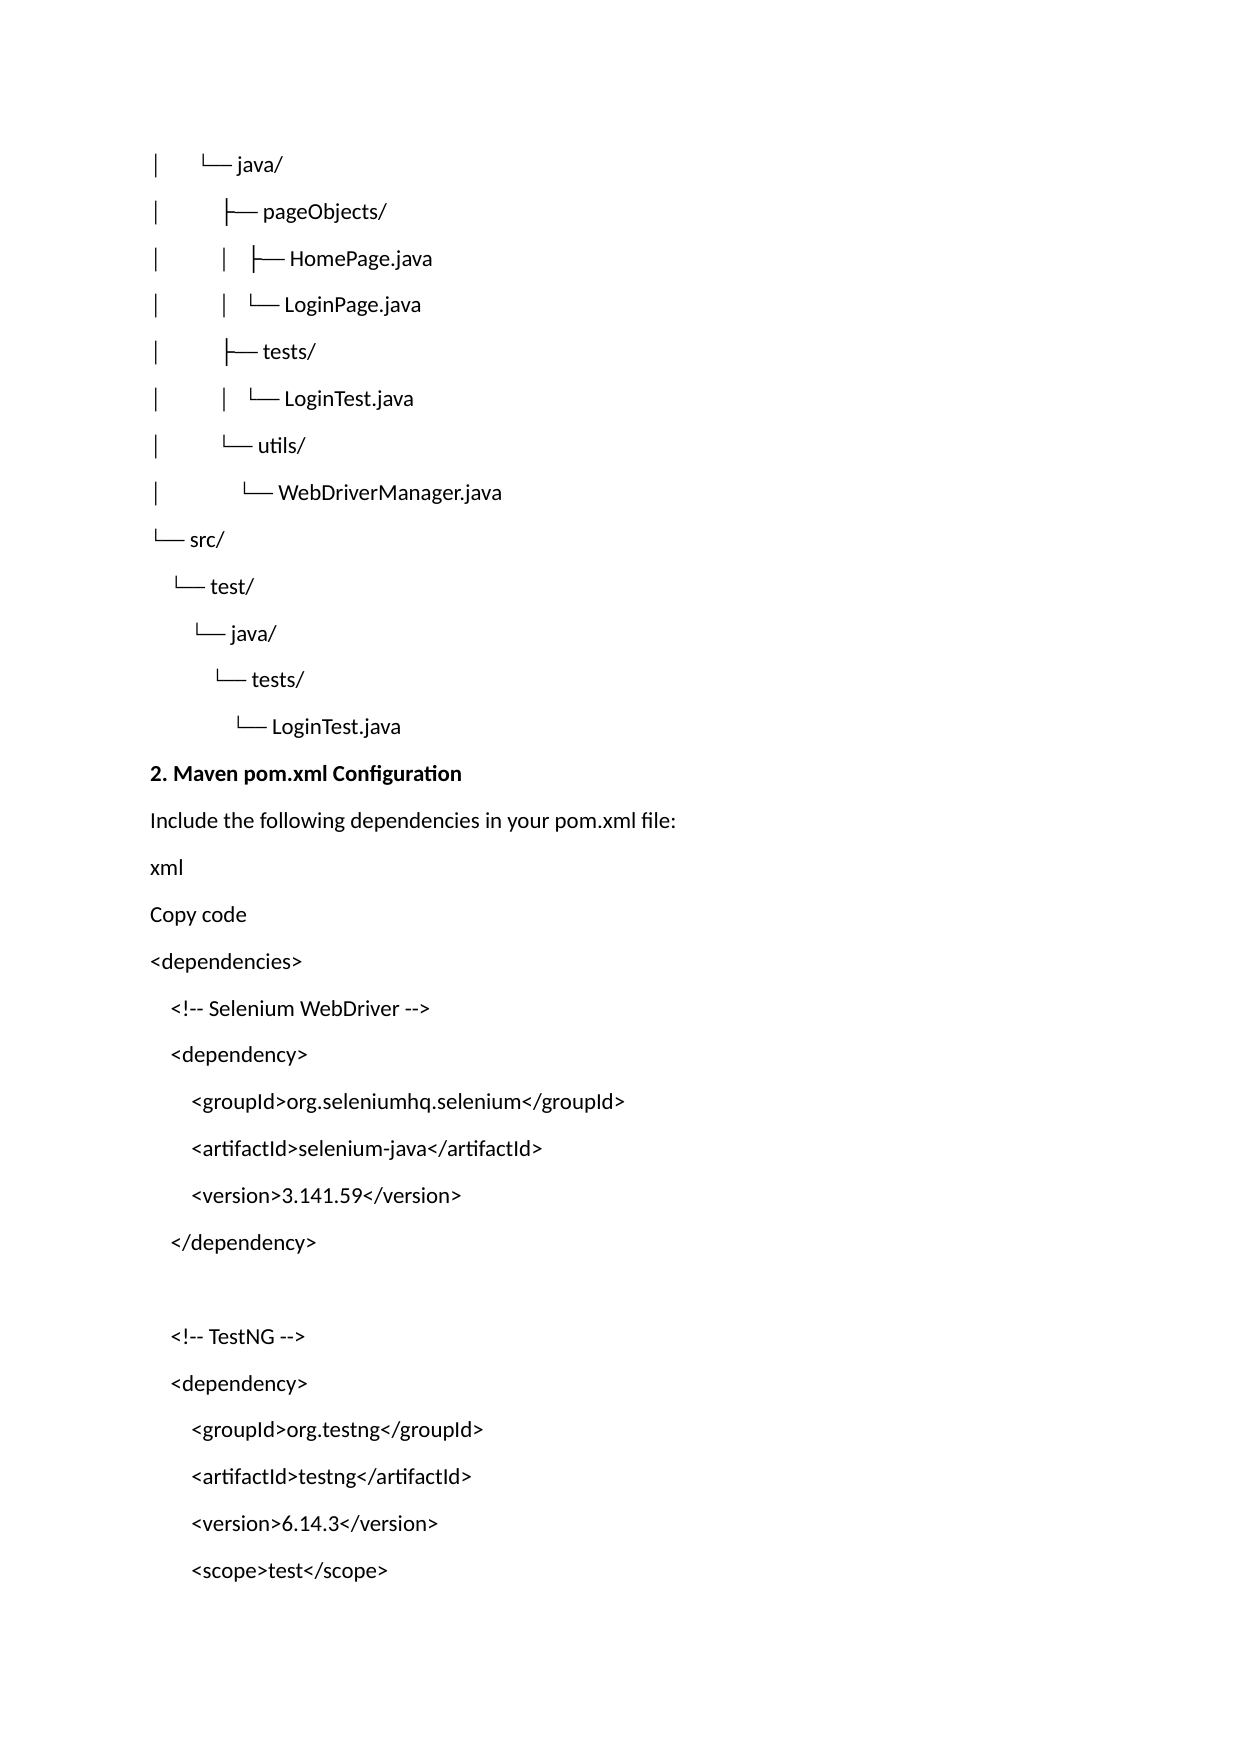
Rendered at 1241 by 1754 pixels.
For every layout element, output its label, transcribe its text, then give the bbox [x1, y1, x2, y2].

text 2. Maven pom.xml Configuration [150, 759, 1090, 787]
text │ └── WebDriverManager.java [150, 478, 1090, 506]
text └── src/ [150, 525, 1090, 553]
text <artifactId>selenium-java</artifactId> [150, 1134, 1090, 1162]
text └── LoginTest.java [150, 712, 1090, 741]
text <version>6.14.3</version> [150, 1509, 1090, 1537]
text <!-- TestNG --> [150, 1322, 1090, 1350]
text │ │ ├── HomePage.java [150, 244, 1090, 272]
text <scope>test</scope> [150, 1556, 1090, 1584]
text │ └── utils/ [150, 431, 1090, 459]
text │ │ └── LoginPage.java [150, 291, 1090, 319]
text └── test/ [150, 572, 1090, 600]
text <dependencies> [150, 947, 1090, 975]
text └── tests/ [150, 666, 1090, 694]
text │ ├── tests/ [150, 337, 1090, 366]
text <artifactId>testng</artifactId> [150, 1462, 1090, 1491]
text <groupId>org.seleniumhq.selenium</groupId> [150, 1087, 1090, 1116]
text <dependency> [150, 1041, 1090, 1069]
text <version>3.141.59</version> [150, 1181, 1090, 1209]
text </dependency> [150, 1228, 1090, 1256]
text └── java/ [150, 619, 1090, 647]
text <dependency> [150, 1369, 1090, 1397]
text xml [150, 853, 1090, 881]
text │ ├── pageObjects/ [150, 197, 1090, 225]
text │ │ └── LoginTest.java [150, 384, 1090, 412]
text <!-- Selenium WebDriver --> [150, 994, 1090, 1022]
text Include the following dependencies in your pom.xml file: [150, 806, 1090, 834]
text Copy code [150, 900, 1090, 928]
text │ └── java/ [150, 150, 1090, 178]
text <groupId>org.testng</groupId> [150, 1416, 1090, 1444]
